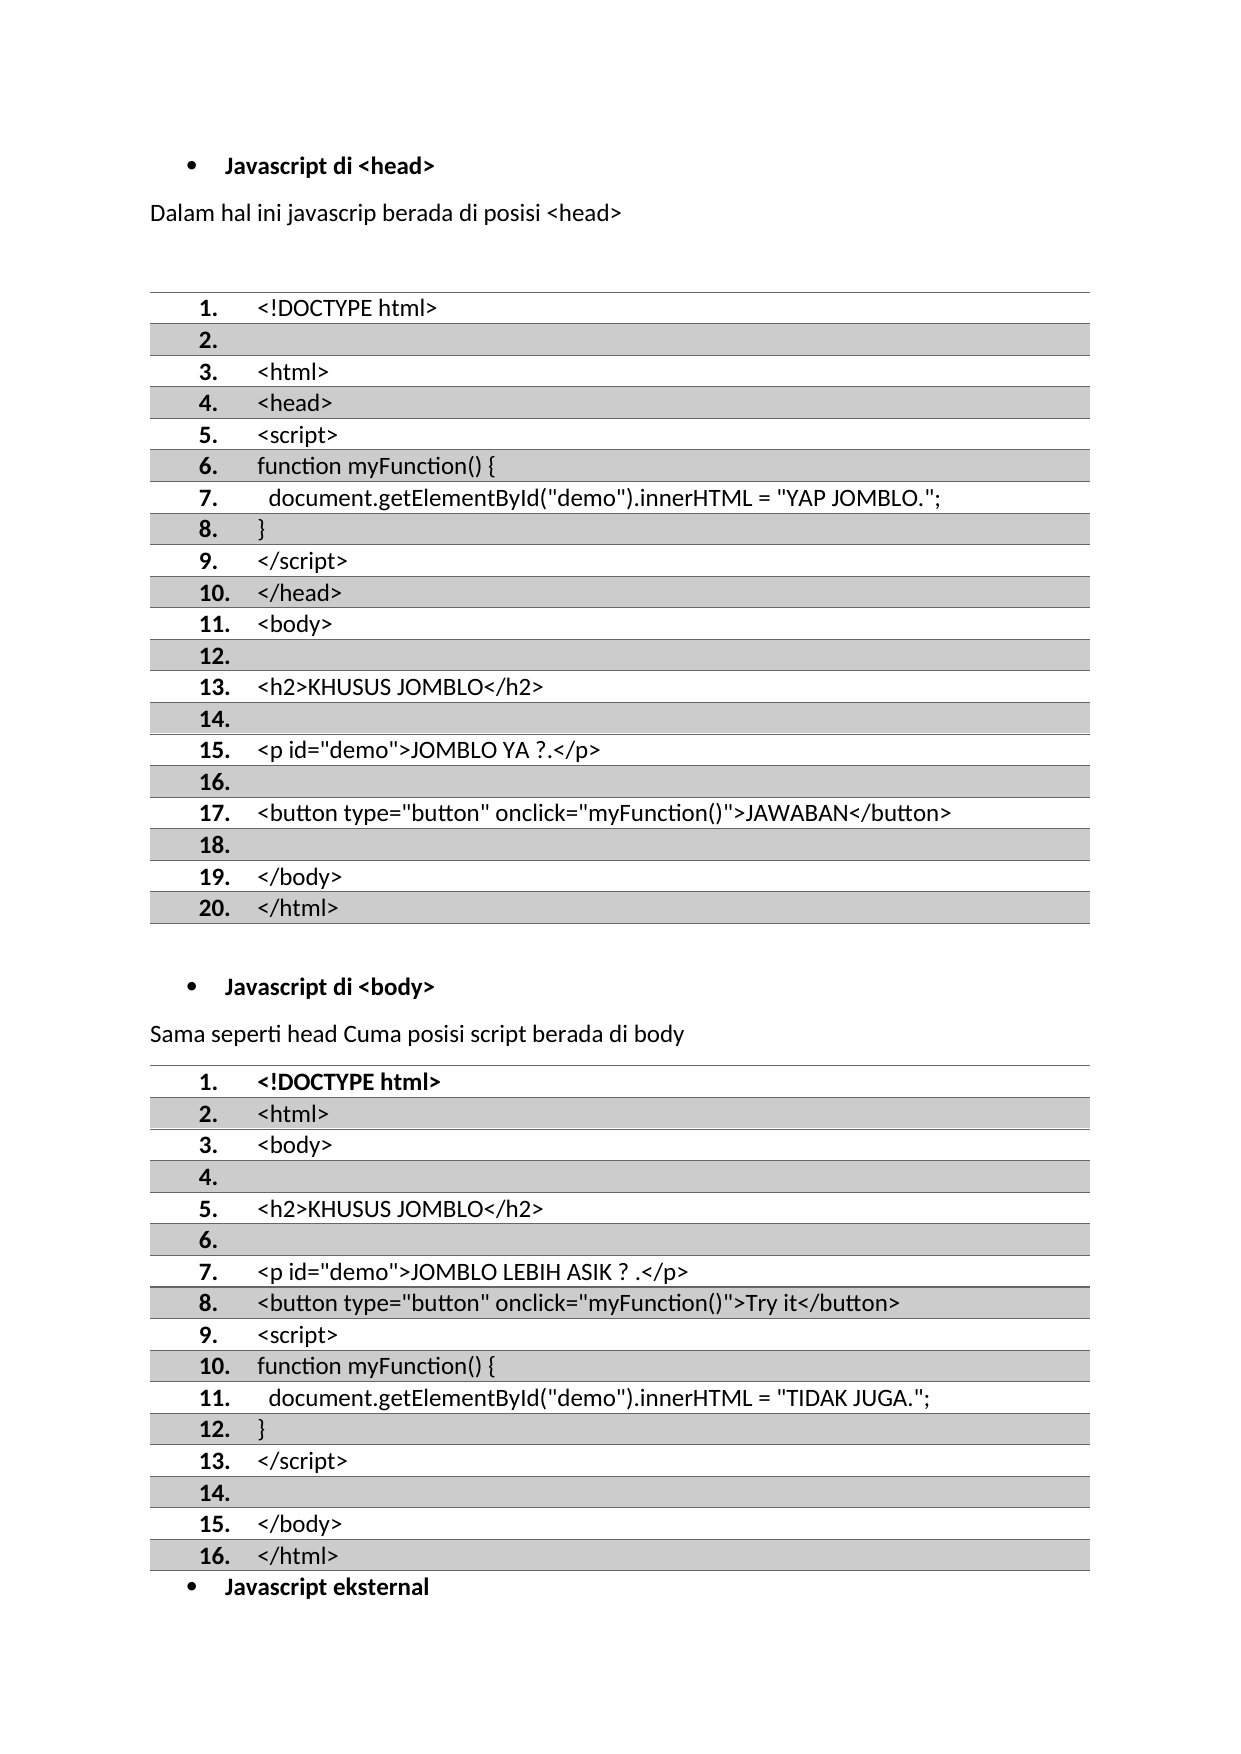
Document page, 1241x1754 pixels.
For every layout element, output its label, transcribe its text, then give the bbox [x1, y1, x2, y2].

table_cell [150, 829, 246, 860]
table_cell [150, 1224, 246, 1255]
table_cell [246, 640, 1090, 670]
table_cell } [246, 1414, 1090, 1444]
table_cell <body> [246, 1130, 1090, 1160]
table_cell </html> [246, 892, 1090, 923]
table_cell } [246, 514, 1090, 544]
table_cell [150, 577, 246, 607]
table_cell [246, 1224, 1090, 1255]
table_cell [150, 861, 246, 891]
table_cell [150, 892, 246, 923]
table_cell <button type="button" onclick="myFunction()">Try it</button> [246, 1288, 1090, 1318]
table_cell [246, 766, 1090, 797]
table_cell [246, 703, 1090, 733]
list Javascript eksternal [187, 1571, 1090, 1602]
table_cell [150, 387, 246, 418]
table_cell [150, 703, 246, 733]
table_cell document.getElementById("demo").innerHTML = "TIDAK JUGA."; [246, 1382, 1090, 1413]
table_cell [246, 829, 1090, 860]
table_cell </body> [246, 1508, 1090, 1539]
table_cell [150, 640, 246, 670]
table_cell <head> [246, 387, 1090, 418]
table_cell [150, 671, 246, 702]
list Javascript di <body> [187, 971, 1090, 1002]
table_cell <p id="demo">JOMBLO YA ?.</p> [246, 735, 1090, 765]
table_cell [150, 1477, 246, 1507]
table_cell [246, 1477, 1090, 1507]
table_cell function myFunction() { [246, 1351, 1090, 1381]
table_cell document.getElementById("demo").innerHTML = "YAP JOMBLO."; [246, 482, 1090, 512]
table_cell [246, 324, 1090, 355]
table_cell [150, 1382, 246, 1413]
table_cell [150, 419, 246, 449]
table_cell [150, 766, 246, 797]
table_cell [150, 356, 246, 386]
table_cell </body> [246, 861, 1090, 891]
table_cell [150, 1130, 246, 1160]
table_cell </script> [246, 545, 1090, 576]
table_cell [246, 1161, 1090, 1192]
table_header <!DOCTYPE html> [246, 1066, 1090, 1097]
table_cell [150, 735, 246, 765]
text Dalam hal ini javascrip berada di posisi <head> [150, 197, 1090, 228]
table_cell <html> [246, 1098, 1090, 1128]
table_cell [150, 482, 246, 512]
table_cell <p id="demo">JOMBLO LEBIH ASIK ? .</p> [246, 1256, 1090, 1286]
table_cell </html> [246, 1540, 1090, 1570]
table_cell [150, 1319, 246, 1349]
table_header [150, 1066, 246, 1097]
table_cell <script> [246, 419, 1090, 449]
table_cell function myFunction() { [246, 450, 1090, 481]
table_cell </script> [246, 1445, 1090, 1476]
table_cell </head> [246, 577, 1090, 607]
table_cell <script> [246, 1319, 1090, 1349]
table_cell <body> [246, 608, 1090, 639]
list Javascript di <head> [187, 150, 1090, 181]
table_cell [150, 1193, 246, 1223]
table_cell [150, 1508, 246, 1539]
table_cell [150, 1540, 246, 1570]
table_cell [150, 1288, 246, 1318]
table_cell [150, 1414, 246, 1444]
table_cell [150, 1256, 246, 1286]
table_cell [150, 514, 246, 544]
table_cell <button type="button" onclick="myFunction()">JAWABAN</button> [246, 798, 1090, 828]
table_cell [150, 1351, 246, 1381]
table_cell [150, 798, 246, 828]
table_cell [150, 545, 246, 576]
table_cell <html> [246, 356, 1090, 386]
table_cell [150, 450, 246, 481]
table_cell <h2>KHUSUS JOMBLO</h2> [246, 1193, 1090, 1223]
table_cell <h2>KHUSUS JOMBLO</h2> [246, 671, 1090, 702]
table_header <!DOCTYPE html> [246, 293, 1090, 323]
table_cell [150, 608, 246, 639]
table_header [150, 293, 246, 323]
table_cell [150, 1445, 246, 1476]
table_cell [150, 1098, 246, 1128]
text Sama seperti head Cuma posisi script berada di body [150, 1018, 1090, 1049]
table_cell [150, 324, 246, 355]
table_cell [150, 1161, 246, 1192]
